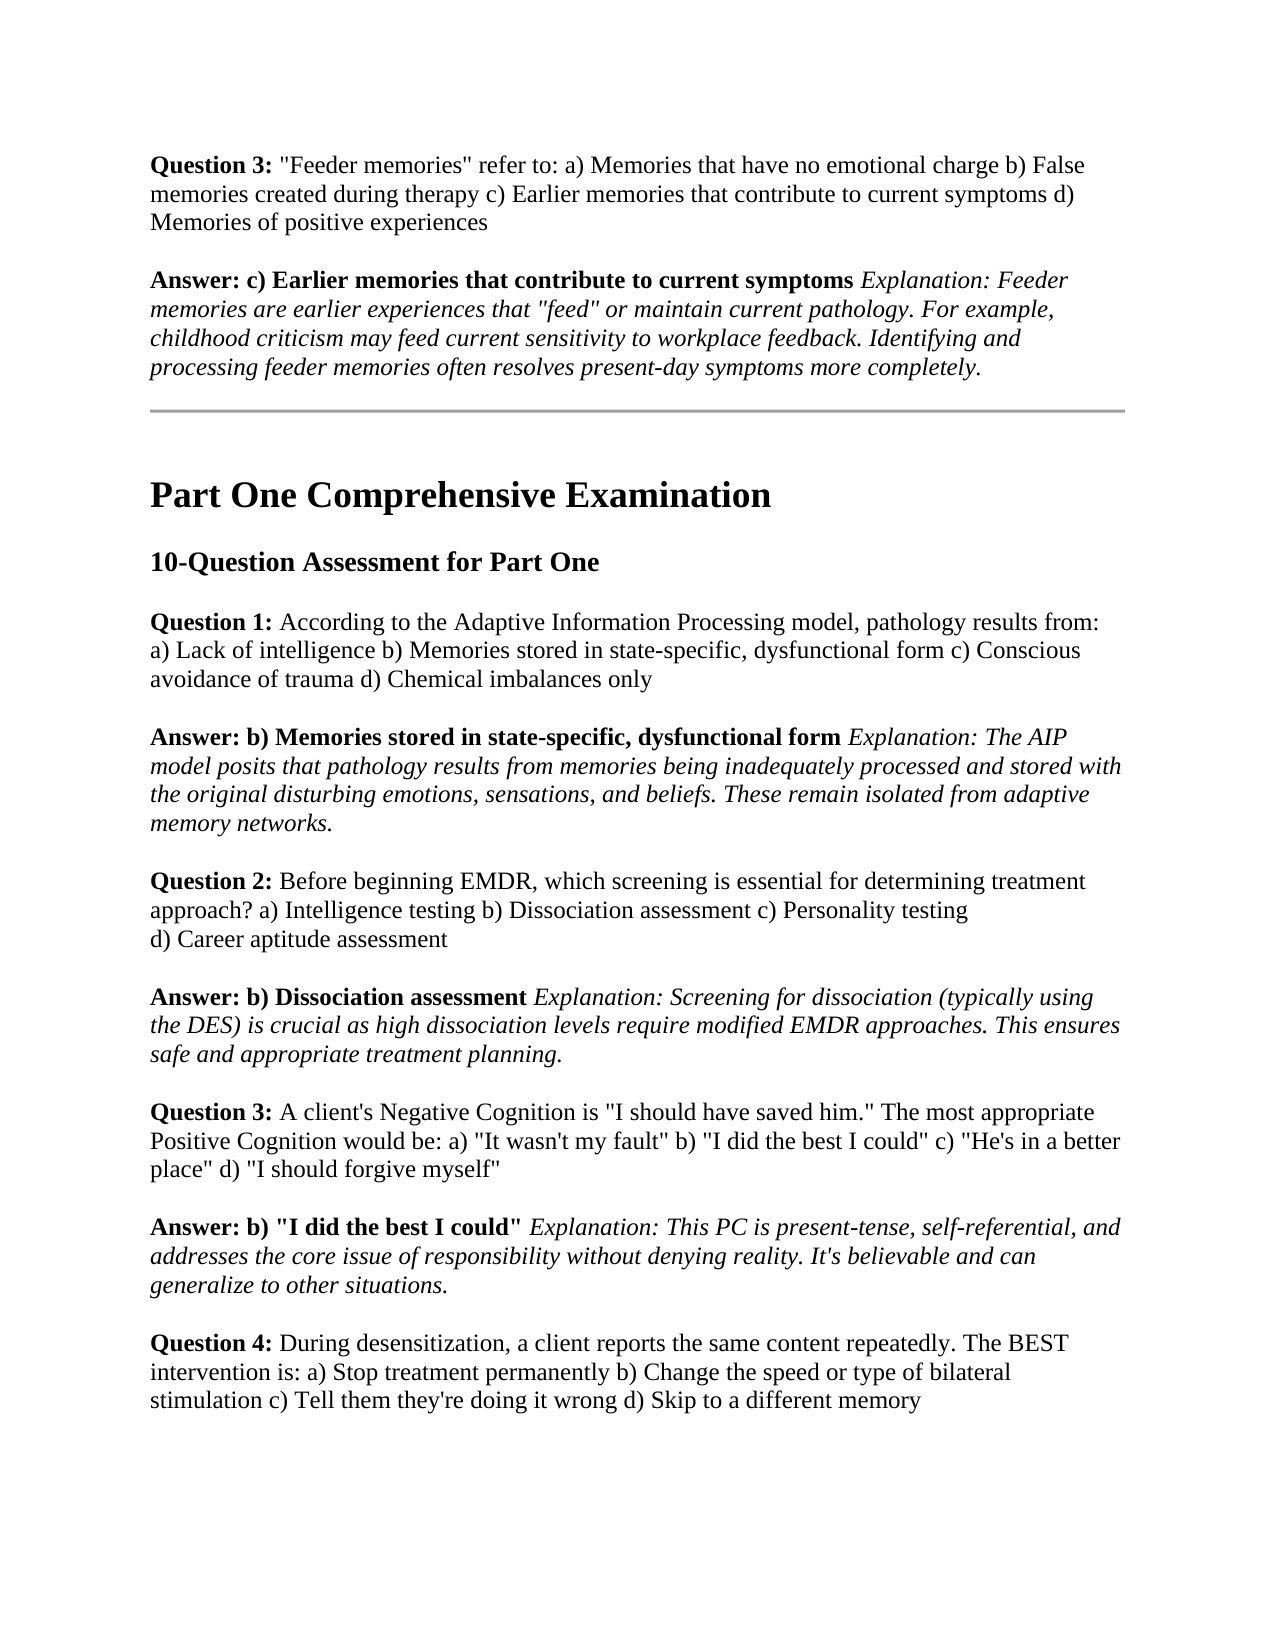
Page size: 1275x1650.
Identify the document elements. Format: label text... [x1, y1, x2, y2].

text Answer: b) Memories stored in state-specific, dysfunctional form Explanation: The AIP model posits that pathology results from memories being inadequately processed and stored with the original disturbing emotions, sensations, and beliefs. These remain isolated from adaptive memory networks. [150, 722, 1125, 837]
text Question 3: "Feeder memories" refer to: a) Memories that have no emotional charge b) False memories created during therapy c) Earlier memories that contribute to current symptoms d) Memories of positive experiences [150, 150, 1125, 236]
text Answer: c) Earlier memories that contribute to current symptoms Explanation: Feeder memories are earlier experiences that "feed" or maintain current pathology. For example, childhood criticism may feed current sensitivity to workplace feedback. Identifying and processing feeder memories often resolves present-day symptoms more completely. [150, 265, 1125, 380]
text Question 1: According to the Adaptive Information Processing model, pathology results from: a) Lack of intelligence b) Memories stored in state-specific, dysfunctional form c) Conscious avoidance of trauma d) Chemical imbalances only [150, 607, 1125, 693]
text Question 3: A client's Negative Cognition is "I should have saved him." The most appropriate Positive Cognition would be: a) "It wasn't my fault" b) "I did the best I could" c) "He's in a better place" d) "I should forgive myself" [150, 1097, 1125, 1183]
text Part One Comprehensive Examination [150, 473, 1125, 516]
text Question 2: Before beginning EMDR, which screening is essential for determining treatment approach? a) Intelligence testing b) Dissociation assessment c) Personality testing d) Career aptitude assessment [150, 866, 1125, 952]
text Answer: b) "I did the best I could" Explanation: This PC is present-tense, self-referential, and addresses the core issue of responsibility without denying reality. It's believable and can generalize to other situations. [150, 1212, 1125, 1299]
text Question 4: During desensitization, a client reports the same content repeatedly. The BEST intervention is: a) Stop treatment permanently b) Change the speed or type of bilateral stimulation c) Tell them they're doing it wrong d) Skip to a different memory [150, 1328, 1125, 1414]
text 10-Question Assessment for Part One [150, 545, 1125, 577]
text Answer: b) Dissociation assessment Explanation: Screening for dissociation (typically using the DES) is crucial as high dissociation levels require modified EMDR approaches. This ensures safe and appropriate treatment planning. [150, 982, 1125, 1068]
